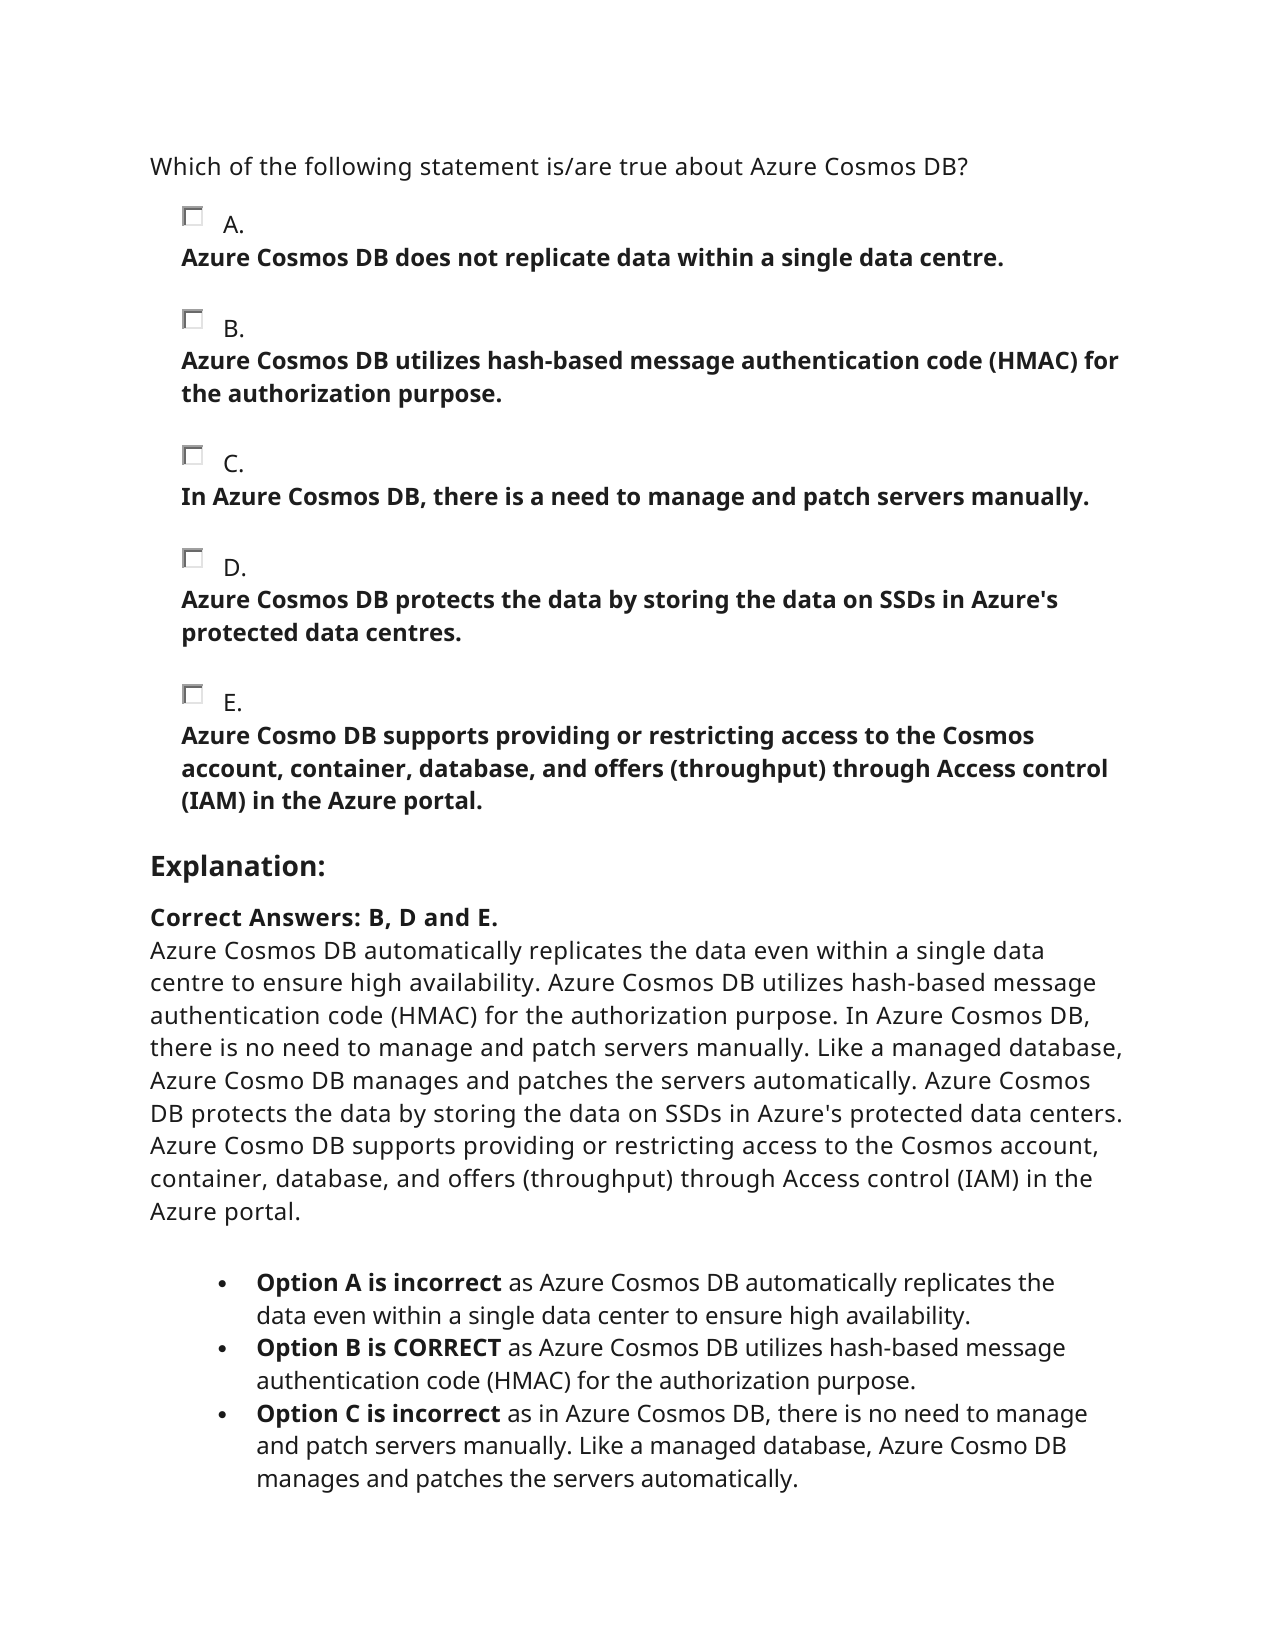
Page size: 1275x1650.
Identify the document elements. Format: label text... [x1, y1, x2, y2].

text Azure Cosmos DB protects the data by storing the data on SSDs in Azure's protected data centres. [181, 583, 1125, 648]
list Option C is incorrect as in Azure Cosmos DB, there is no need to manage and patch servers manually. Like a managed database, Azure Cosmo DB manages and patches the servers automatically. [219, 1396, 1094, 1494]
text C. [181, 438, 1125, 480]
text Azure Cosmo DB supports providing or restricting access to the Cosmos account, container, database, and offers (throughput) through Access control (IAM) in the Azure portal. [181, 719, 1125, 817]
text Correct Answers: B, D and E. [150, 901, 1125, 933]
text Azure Cosmos DB automatically replicates the data even within a single data centre to ensure high availability. Azure Cosmos DB utilizes hash-based message authentication code (HMAC) for the authorization purpose. In Azure Cosmos DB, there is no need to manage and patch servers manually. Like a managed database, Azure Cosmo DB manages and patches the servers automatically. Azure Cosmos DB protects the data by storing the data on SSDs in Azure's protected data centers. Azure Cosmo DB supports providing or restricting access to the Cosmos account, container, database, and offers (throughput) through Access control (IAM) in the Azure portal. [150, 933, 1125, 1227]
text E. [181, 677, 1125, 719]
text Which of the following statement is/are true about Azure Cosmos DB? [150, 150, 1125, 183]
text D. [181, 542, 1125, 583]
text A. [181, 199, 1125, 241]
text In Azure Cosmos DB, there is a need to manage and patch servers manually. [181, 480, 1125, 512]
list Option A is incorrect as Azure Cosmos DB automatically replicates the data even within a single data center to ensure high availability. [219, 1266, 1094, 1331]
text B. [181, 302, 1125, 344]
text Azure Cosmos DB does not replicate data within a single data centre. [181, 241, 1125, 273]
text Explanation: [150, 846, 1125, 884]
list Option B is CORRECT as Azure Cosmos DB utilizes hash-based message authentication code (HMAC) for the authorization purpose. [219, 1331, 1094, 1396]
text Azure Cosmos DB utilizes hash-based message authentication code (HMAC) for the authorization purpose. [181, 344, 1125, 409]
